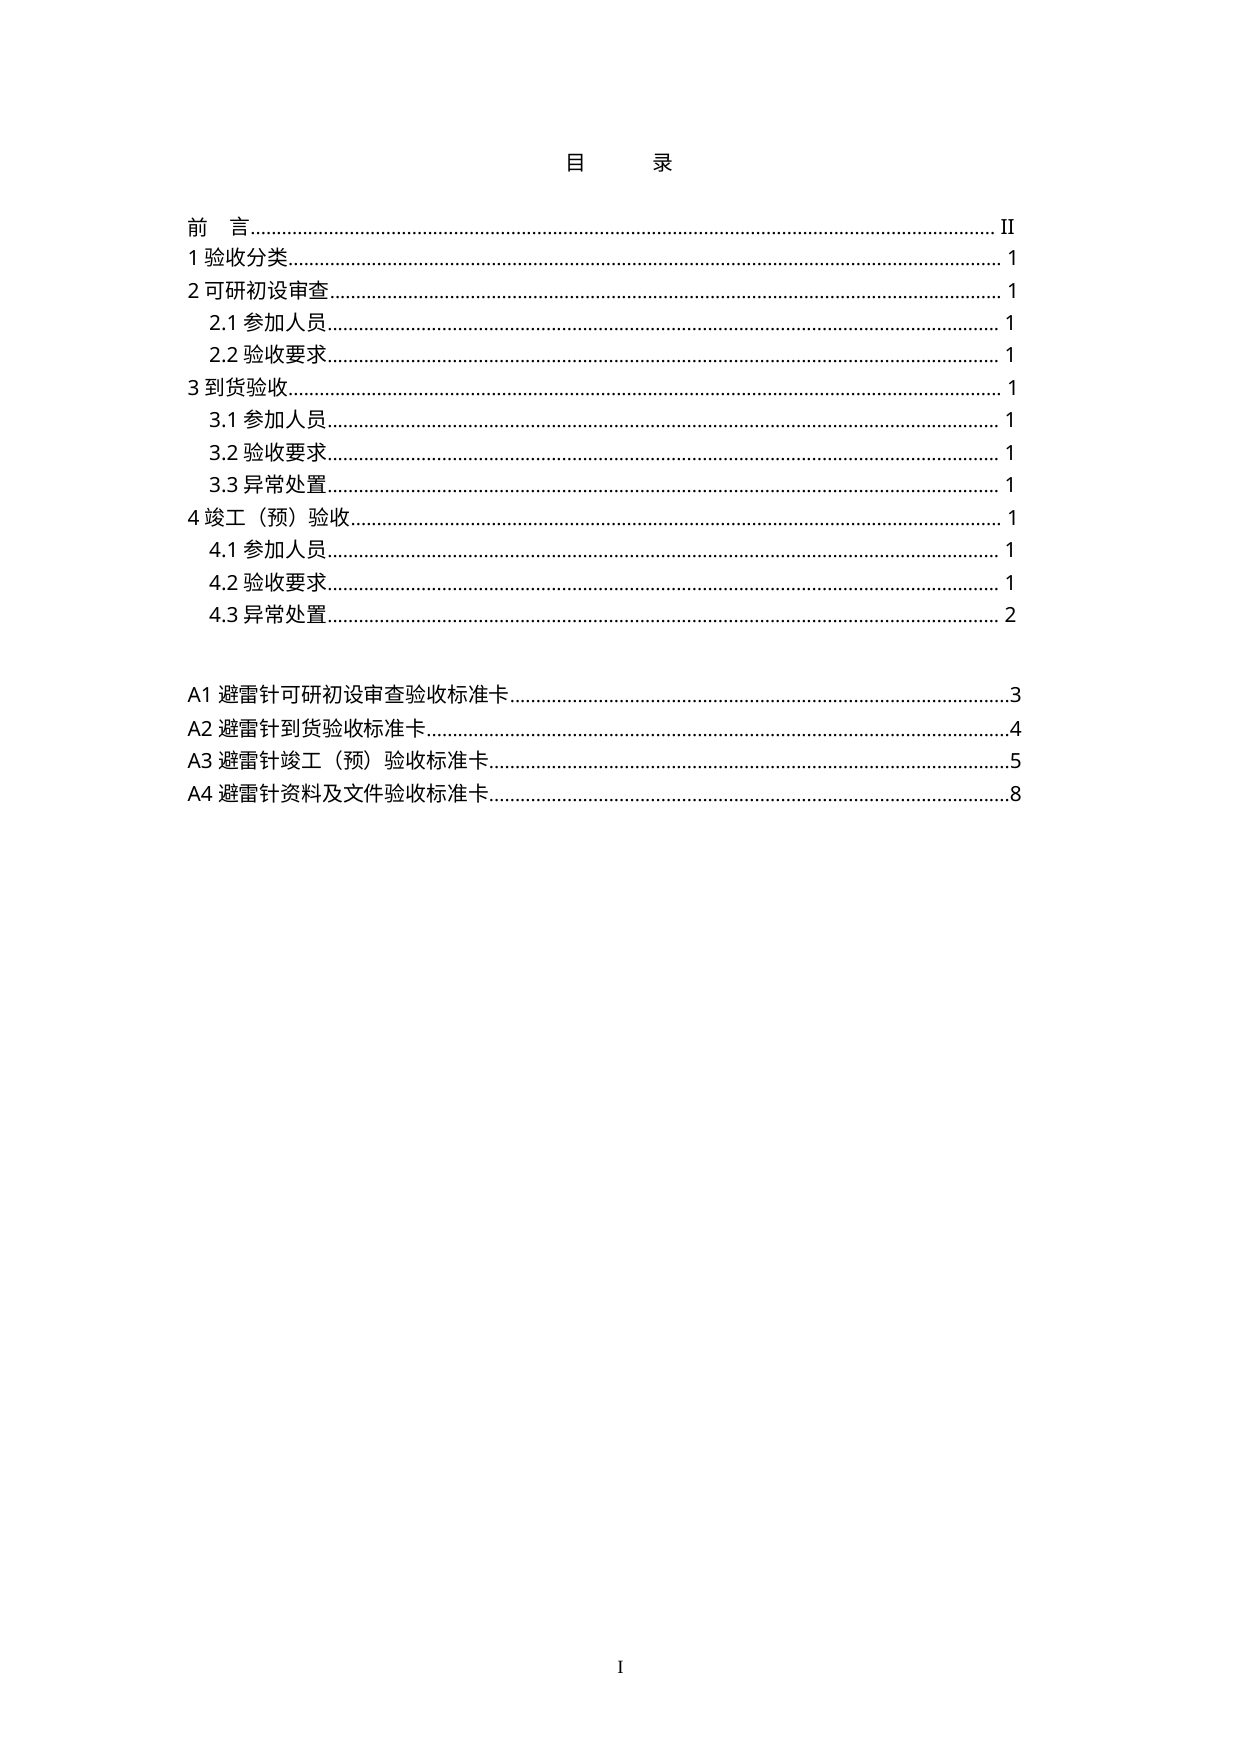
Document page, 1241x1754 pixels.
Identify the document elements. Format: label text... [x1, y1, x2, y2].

text 3.3 异常处置................................................................................................................................. 1 [209, 467, 1240, 499]
text 4.2 验收要求................................................................................................................................. 1 [209, 564, 1240, 597]
text 2 可研初设审查................................................................................................................................. 1 [187, 272, 1240, 304]
text 录 [652, 153, 1240, 175]
text 4 竣工（预）验收............................................................................................................................. 1 [187, 499, 1240, 532]
text 1 验收分类......................................................................................................................................... 1 [187, 240, 1240, 272]
text 3 到货验收......................................................................................................................................... 1 [187, 369, 1240, 402]
text 2.1 参加人员................................................................................................................................. 1 [209, 304, 1240, 337]
text I [617, 1657, 1240, 1678]
text 4.1 参加人员................................................................................................................................. 1 [209, 532, 1240, 564]
text 3.2 验收要求................................................................................................................................. 1 [209, 434, 1240, 467]
text 言............................................................................................................................................... II [229, 216, 1240, 240]
text 4.3 异常处置................................................................................................................................. 2 [209, 597, 1240, 629]
text 3.1 参加人员................................................................................................................................. 1 [209, 402, 1240, 434]
text A2 避雷针到货验收标准卡................................................................................................................4 [187, 710, 1240, 743]
text A1 避雷针可研初设审查验收标准卡................................................................................................3 [187, 670, 1240, 710]
text 目 [565, 153, 651, 175]
text 前 [187, 218, 228, 240]
text A4 避雷针资料及文件验收标准卡....................................................................................................8 [187, 775, 1240, 808]
text 2.2 验收要求................................................................................................................................. 1 [209, 337, 1240, 369]
text A3 避雷针竣工（预）验收标准卡....................................................................................................5 [187, 743, 1240, 775]
